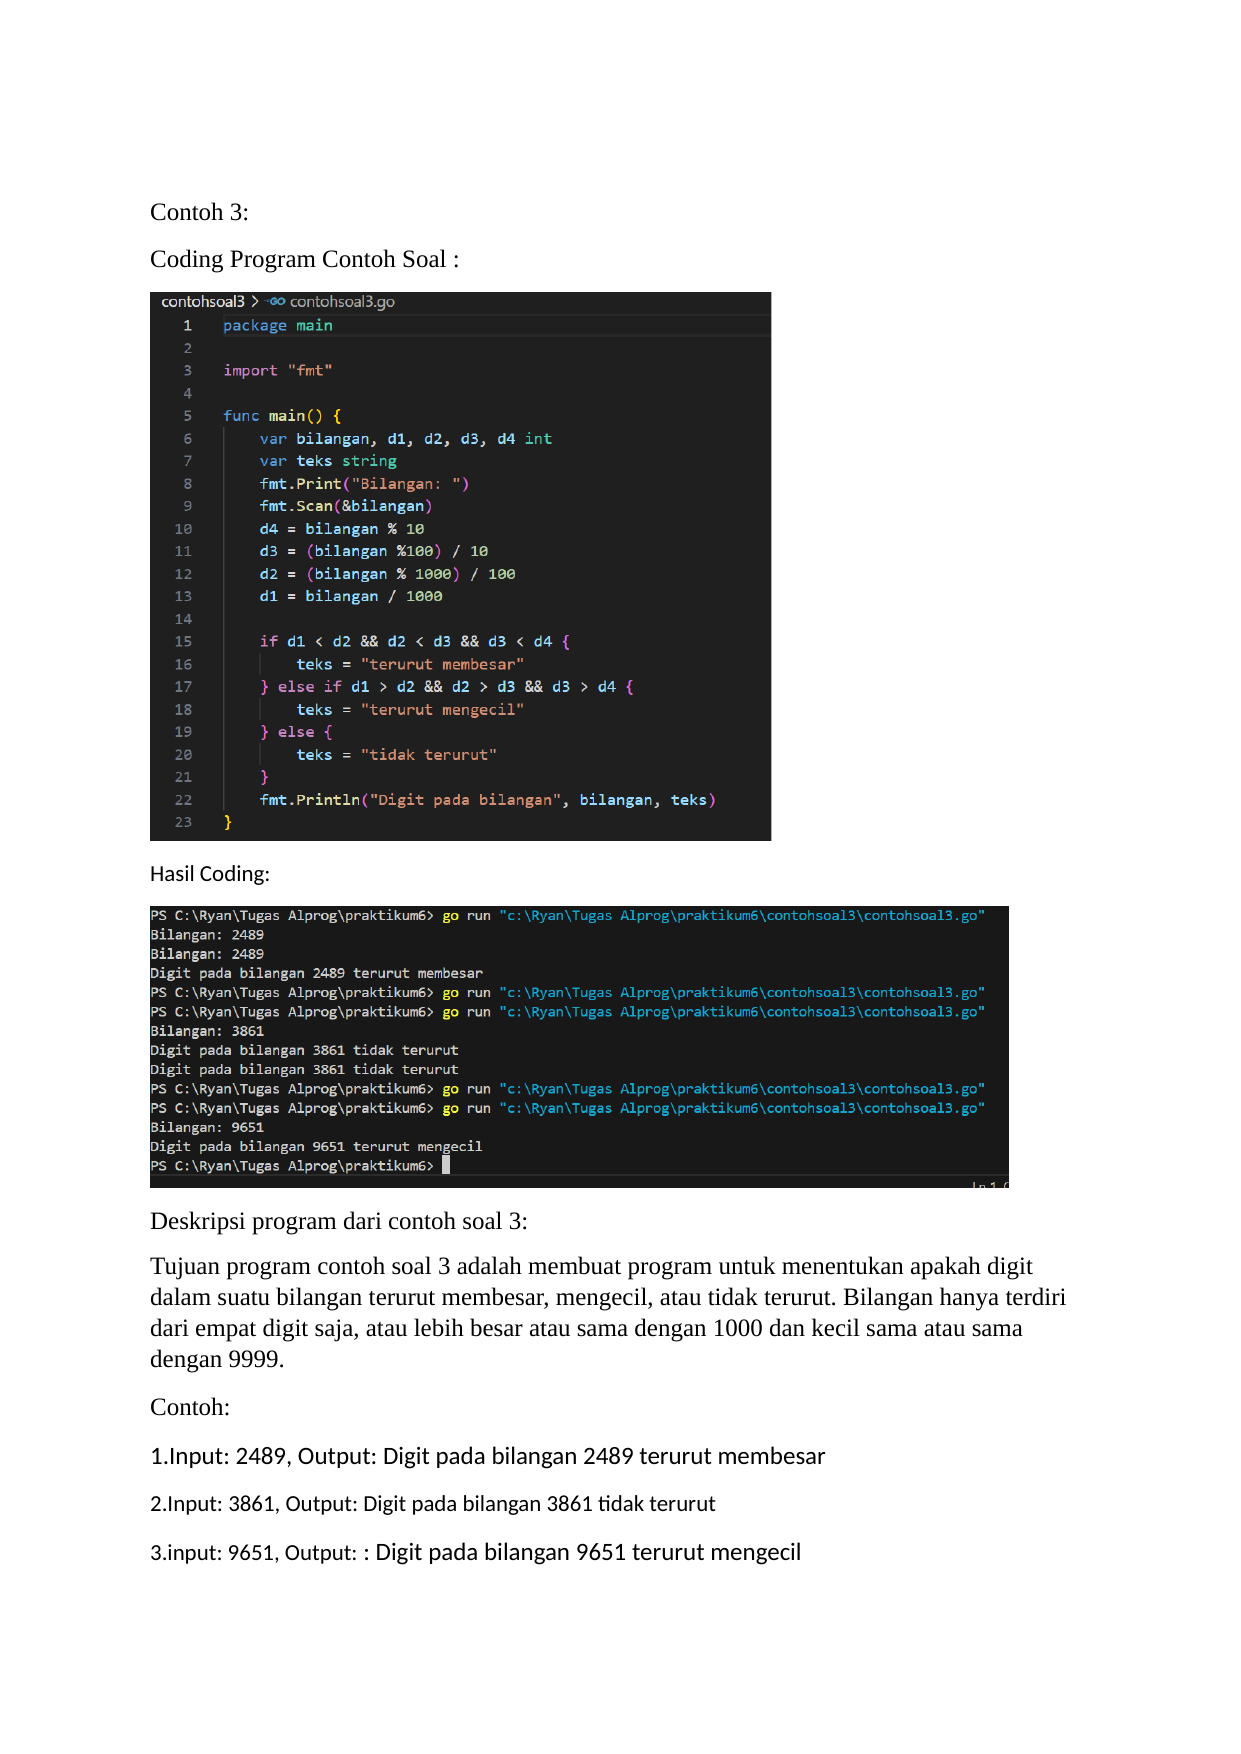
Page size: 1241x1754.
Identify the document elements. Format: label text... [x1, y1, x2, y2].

text Deskripsi program dari contoh soal 3: [150, 1206, 1090, 1235]
picture [150, 292, 772, 841]
picture [150, 906, 1009, 1188]
text 1.Input: 2489, Output: Digit pada bilangan 2489 terurut membesar [150, 1440, 1090, 1471]
text Contoh: [150, 1392, 1090, 1421]
text 2.Input: 3861, Output: Digit pada bilangan 3861 tidak terurut [150, 1489, 1090, 1518]
text 3.input: 9651, Output: : Digit pada bilangan 9651 terurut mengecil [150, 1536, 1090, 1567]
text Hasil Coding: [150, 859, 1090, 887]
text Coding Program Contoh Soal : [150, 244, 1090, 273]
text Contoh 3: [150, 197, 1090, 226]
text Tujuan program contoh soal 3 adalah membuat program untuk menentukan apakah digit dalam suatu bilangan terurut membesar, mengecil, atau tidak terurut. Bilangan hanya terdiri dari empat digit saja, atau lebih besar atau sama dengan 1000 dan kecil sama atau sama dengan 9999. [150, 1251, 1090, 1373]
